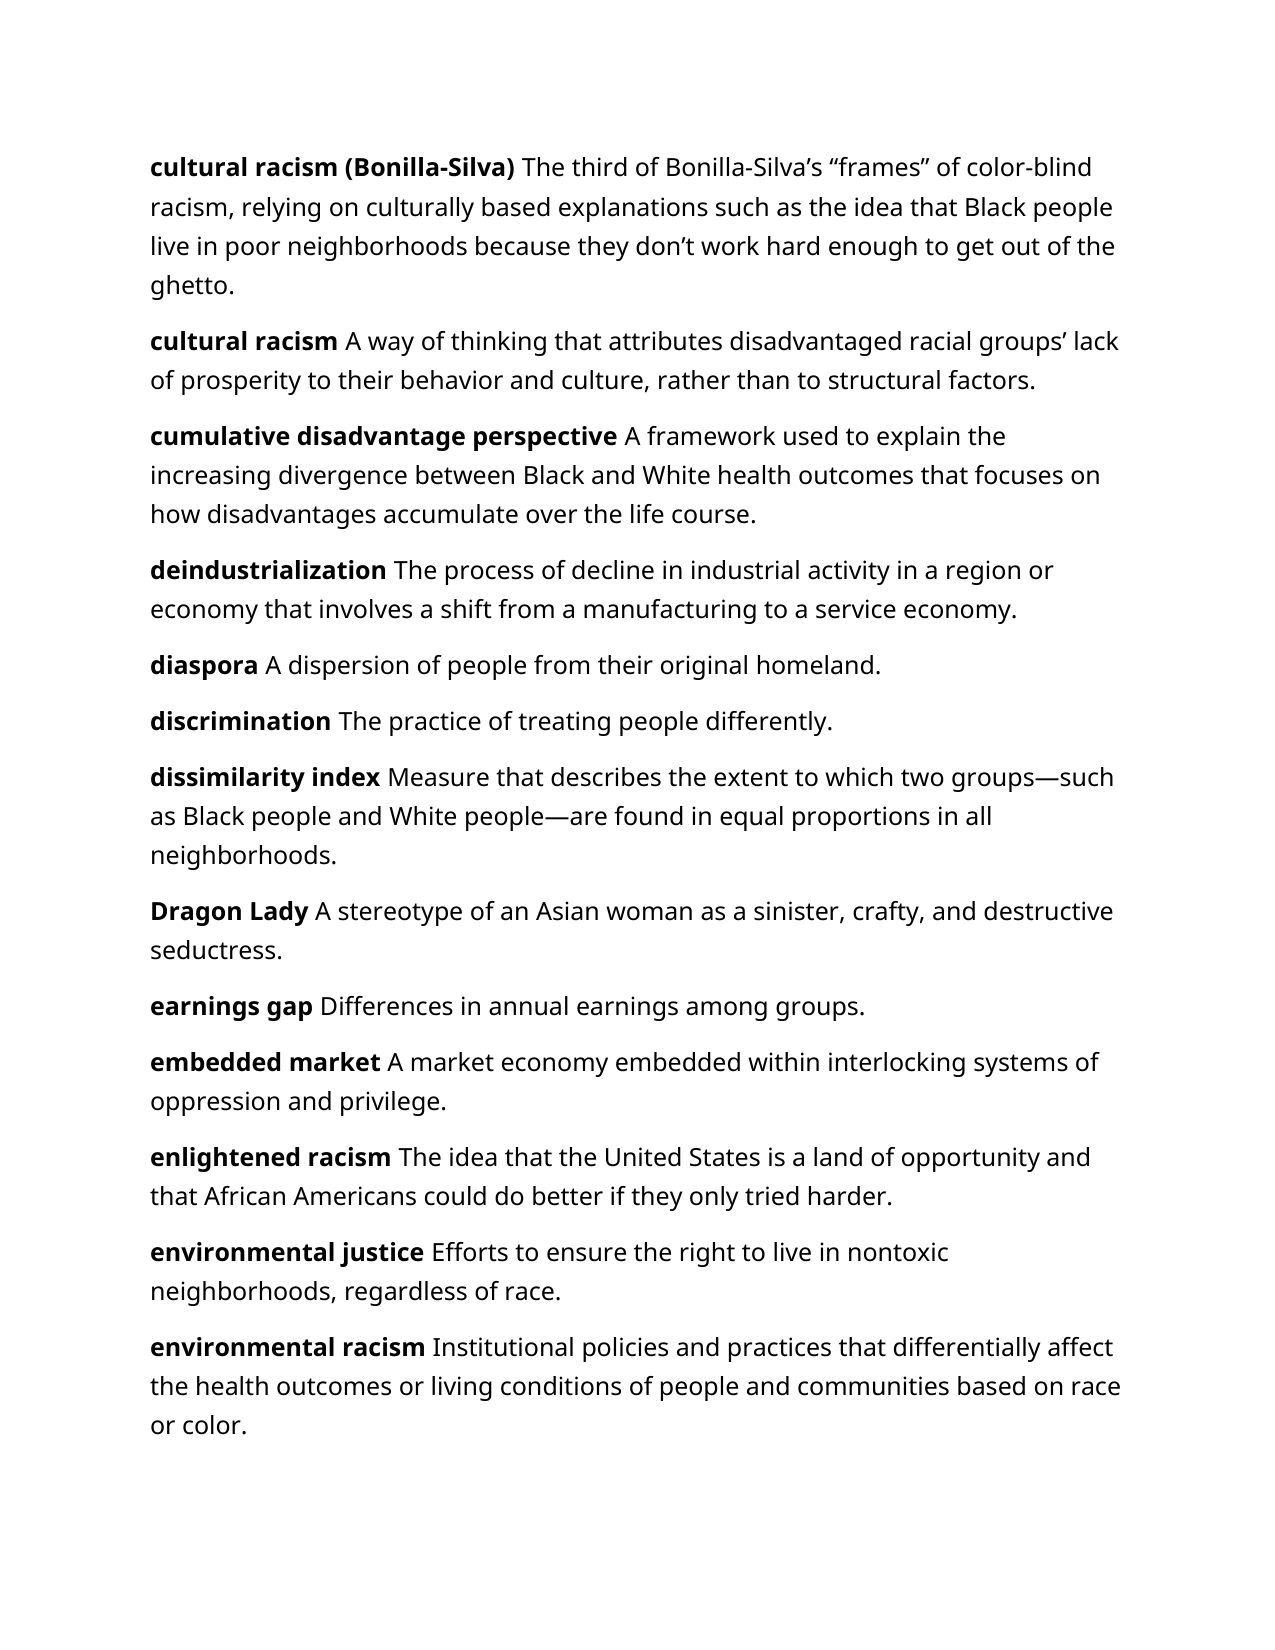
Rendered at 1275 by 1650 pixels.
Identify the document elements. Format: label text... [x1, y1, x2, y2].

text deindustrialization The process of decline in industrial activity in a region or economy that involves a shift from a manufacturing to a service economy. [150, 552, 1125, 626]
text embedded market A market economy embedded within interlocking systems of oppression and privilege. [150, 1044, 1125, 1117]
text diaspora A dispersion of people from their original homeland. [150, 647, 1125, 682]
text dissimilarity index Measure that describes the extent to which two groups—such as Black people and White people—are found in equal proportions in all neighborhoods. [150, 759, 1125, 872]
text earnings gap Differences in annual earnings among groups. [150, 988, 1125, 1022]
text discrimination The practice of treating people differently. [150, 703, 1125, 737]
text cultural racism A way of thinking that attributes disadvantaged racial groups’ lack of prosperity to their behavior and culture, rather than to structural factors. [150, 323, 1125, 397]
text cultural racism (Bonilla-Silva) The third of Bonilla-Silva’s “frames” of color-blind racism, relying on culturally based explanations such as the idea that Black people live in poor neighborhoods because they don’t work hard enough to get out of the ghetto. [150, 150, 1125, 302]
text Dragon Lady A stereotype of an Asian woman as a sinister, crafty, and destructive seductress. [150, 893, 1125, 967]
text environmental justice Efforts to ensure the right to live in nontoxic neighborhoods, regardless of race. [150, 1234, 1125, 1307]
text enlightened racism The idea that the United States is a land of opportunity and that African Americans could do better if they only tried harder. [150, 1139, 1125, 1212]
text environmental racism Institutional policies and practices that differentially affect the health outcomes or living conditions of people and communities based on race or color. [150, 1329, 1125, 1442]
text cumulative disadvantage perspective A framework used to explain the increasing divergence between Black and White health outcomes that focuses on how disadvantages accumulate over the life course. [150, 418, 1125, 531]
